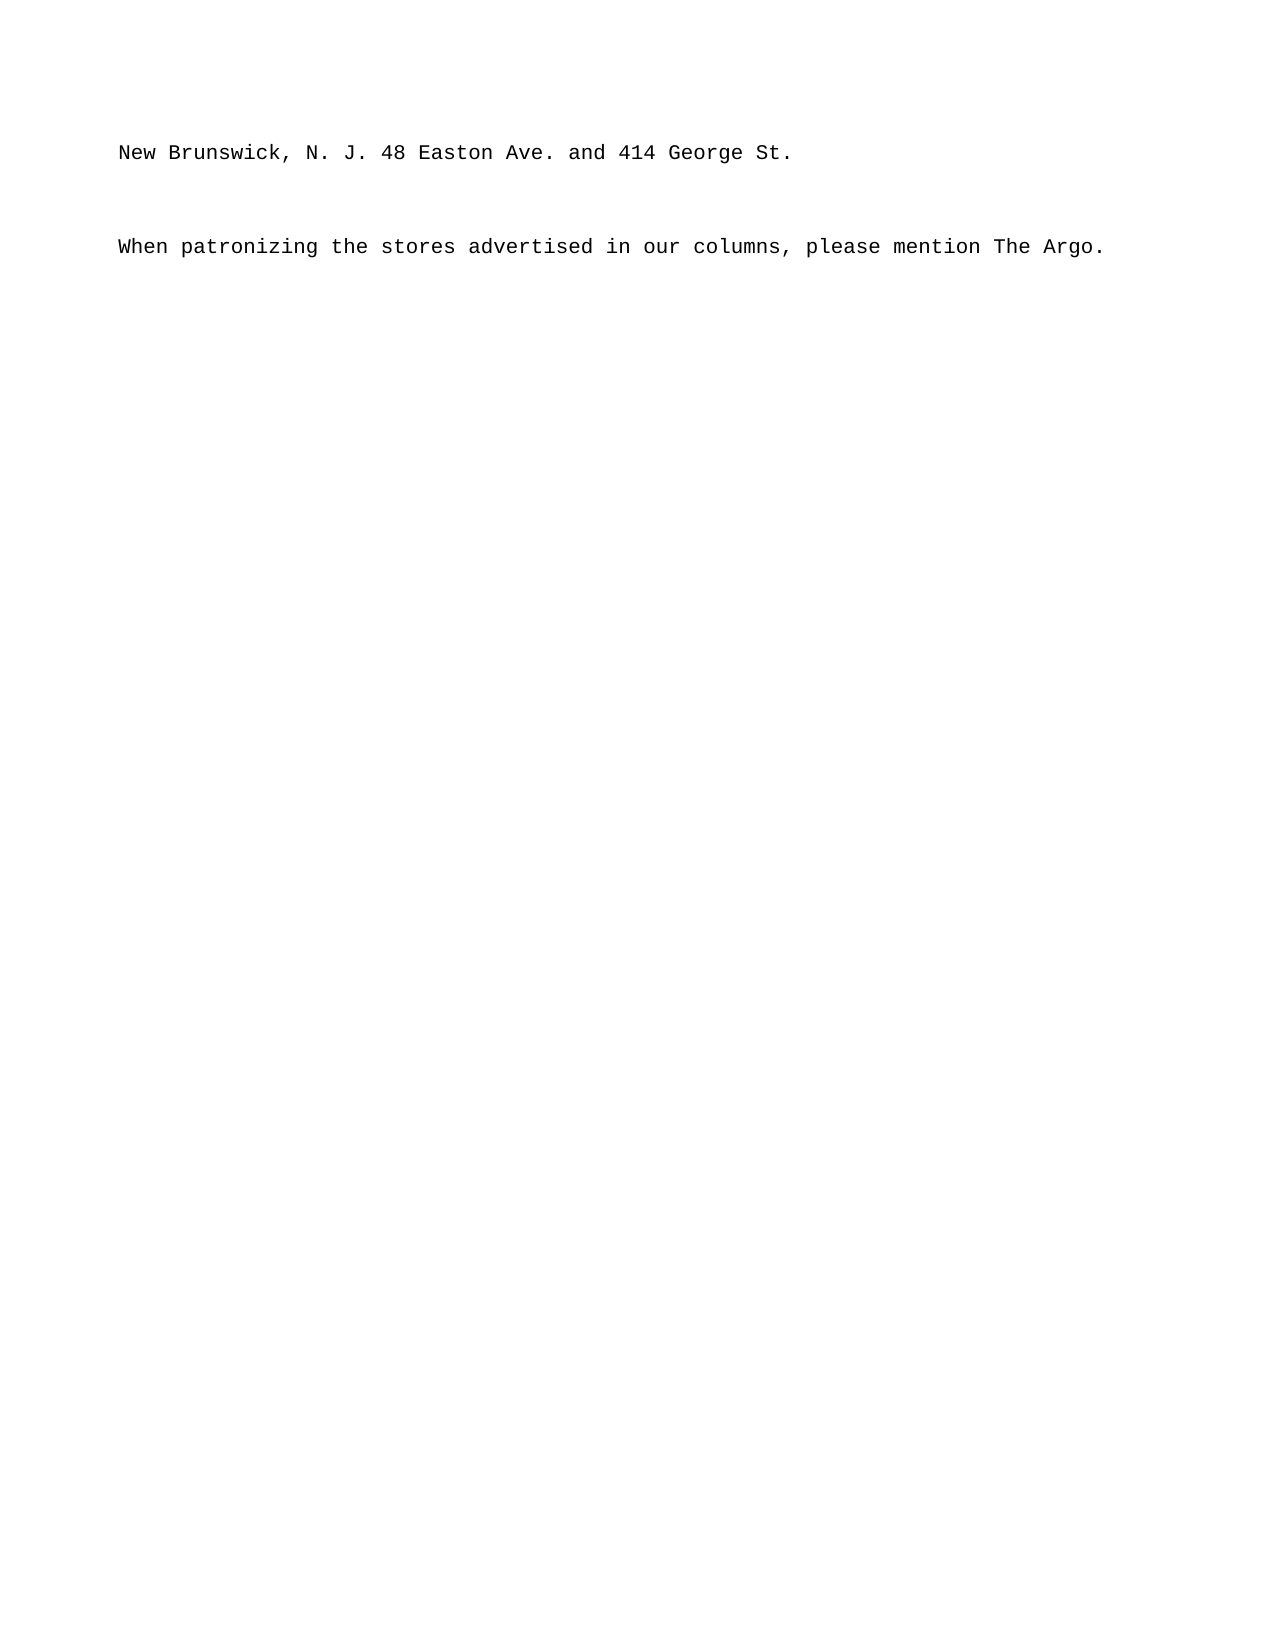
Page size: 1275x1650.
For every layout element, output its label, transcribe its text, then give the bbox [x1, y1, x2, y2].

text When patronizing the stores advertised in our columns, please mention The Argo. [118, 236, 1157, 260]
text New Brunswick, N. J. 48 Easton Ave. and 414 George St. [118, 142, 1157, 165]
